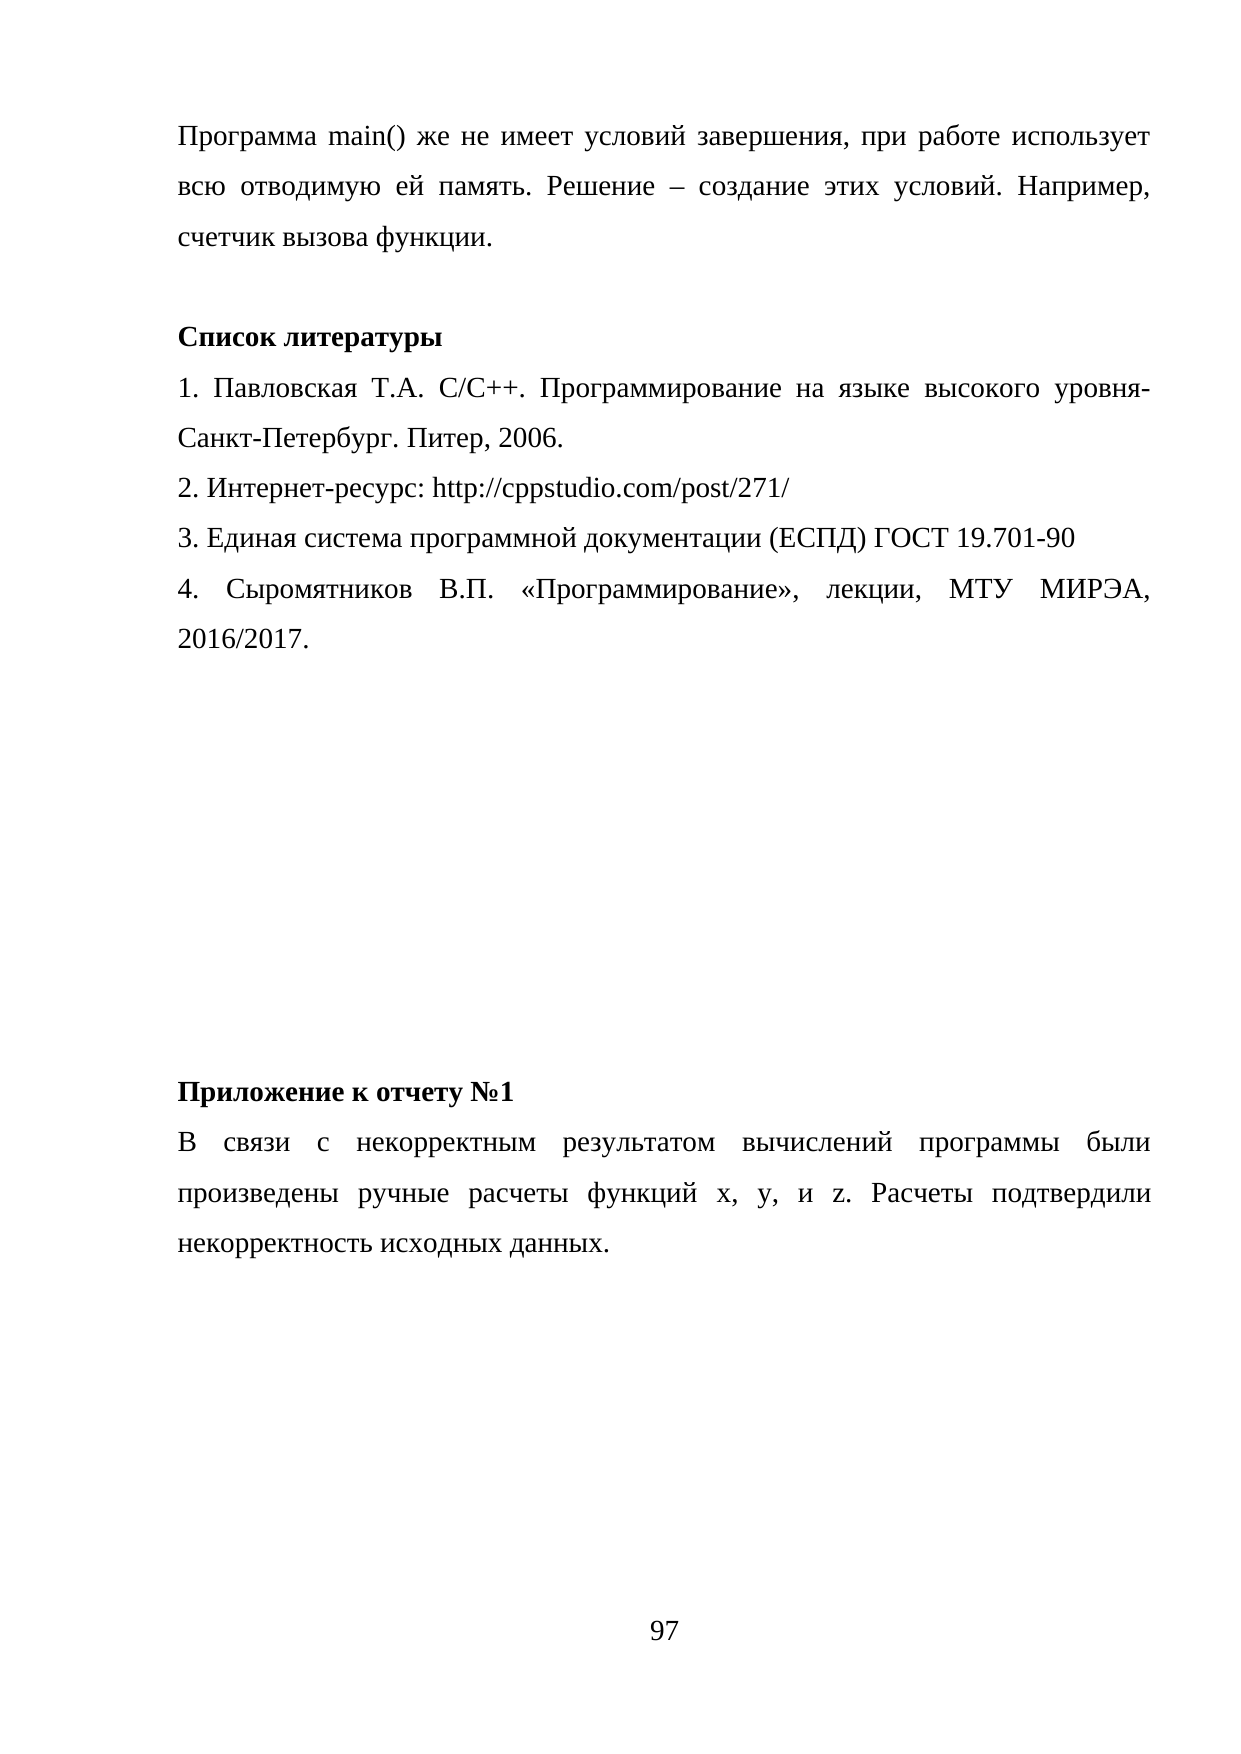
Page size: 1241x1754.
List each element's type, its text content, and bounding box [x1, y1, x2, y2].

text 3. Единая система программной документации (ЕСПД) ГОСТ 19.701-90 [177, 521, 1152, 554]
text 4. Сыромятников В.П. «Программирование», лекции, МТУ МИРЭА, 2016/2017. [177, 571, 1152, 655]
text Приложение к отчету №1 [177, 1074, 1152, 1108]
text В связи с некорректным результатом вычислений программы были произведены ручные расчеты функций x, y, и z. Расчеты подтвердили некорректность исходных данных. [177, 1124, 1152, 1258]
text 1. Павловская Т.А. С/С++. Программирование на языке высокого уровня- Санкт-Петербург. Питер, 2006. [177, 370, 1152, 453]
text Список литературы [177, 319, 1152, 353]
text 2. Интернет-ресурс: http://cppstudio.com/post/271/ [177, 470, 1152, 504]
text Программа main() же не имеет условий завершения, при работе использует всю отводимую ей память. Решение – создание этих условий. Например, счетчик вызова функции. [177, 118, 1152, 252]
